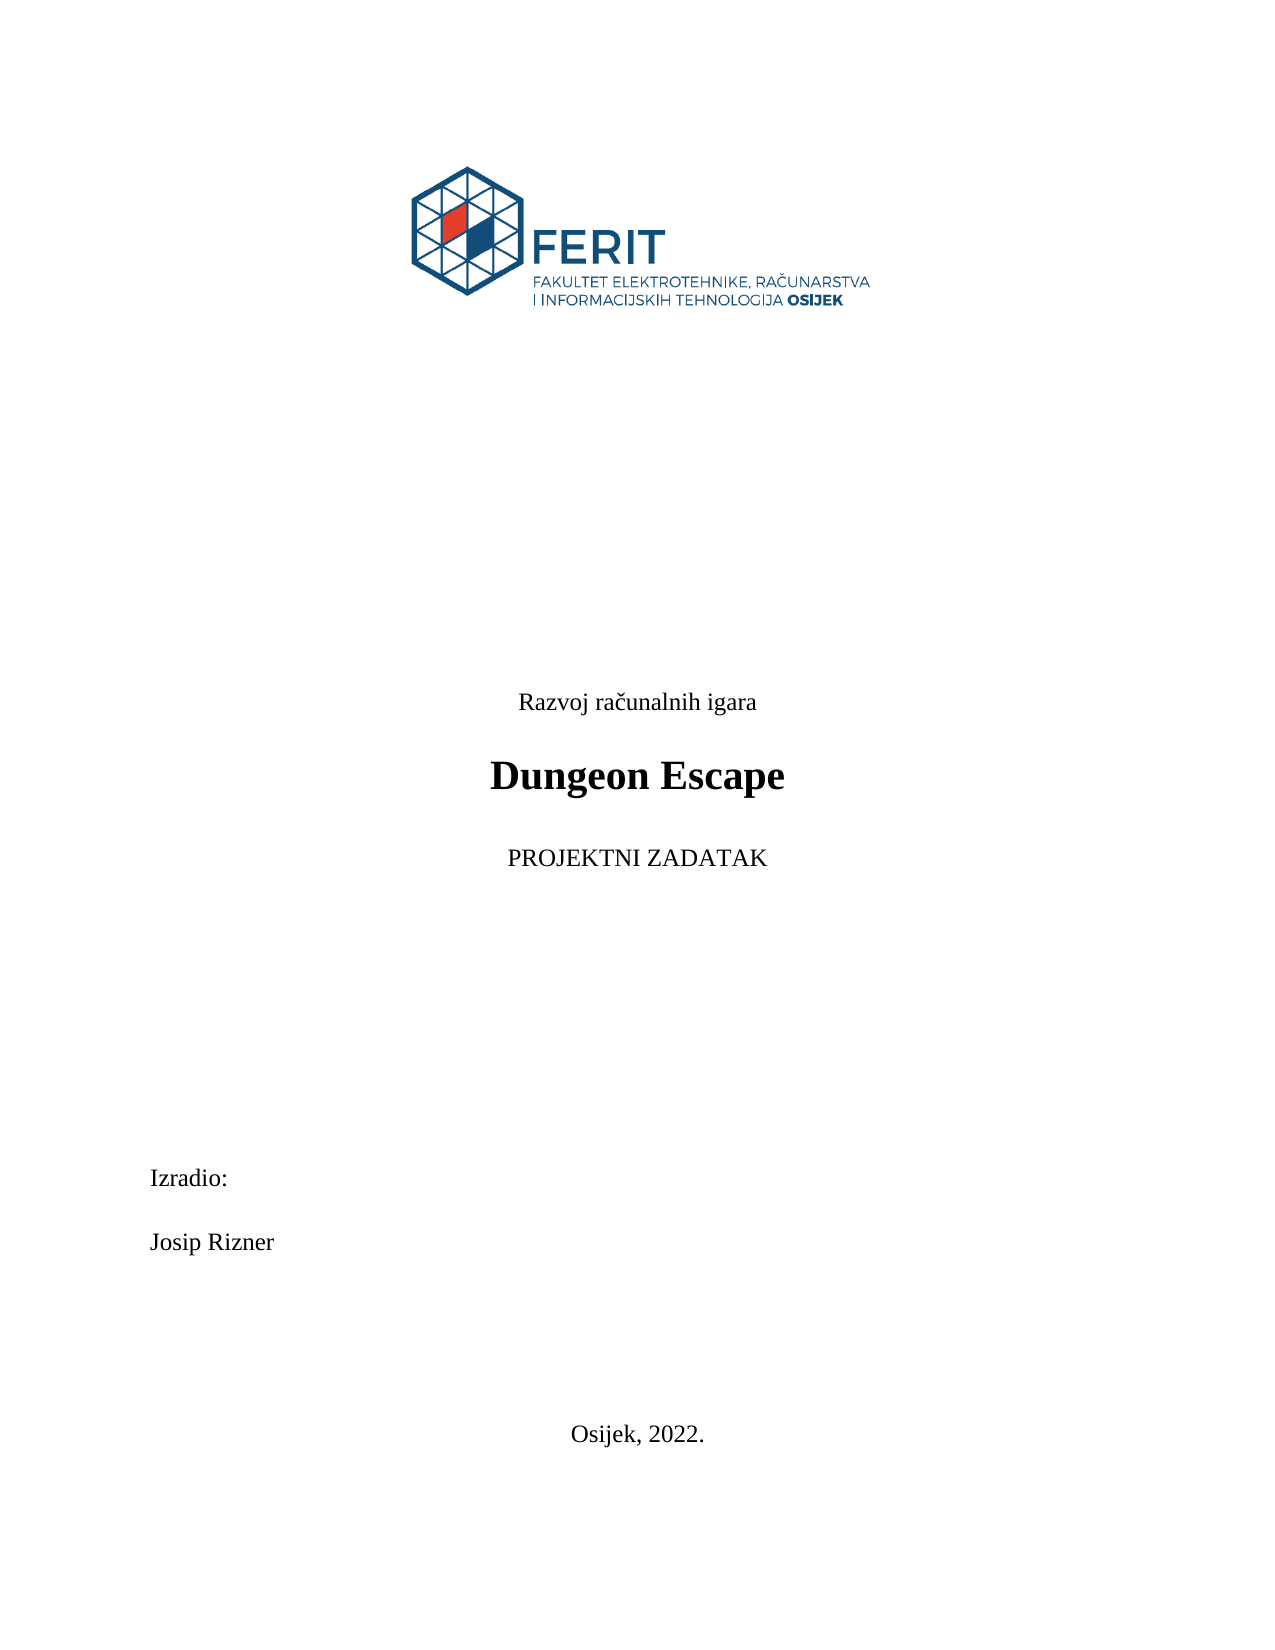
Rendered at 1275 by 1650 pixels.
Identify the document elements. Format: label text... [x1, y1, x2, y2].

picture [388, 150, 887, 332]
text Dungeon Escape [150, 751, 1125, 799]
text Razvoj računalnih igara [150, 687, 1125, 716]
text Osijek, 2022. [150, 1419, 1125, 1448]
text Josip Rizner [150, 1227, 1125, 1256]
text Izradio: [150, 1163, 1125, 1192]
text PROJEKTNI ZADATAK [150, 843, 1125, 872]
